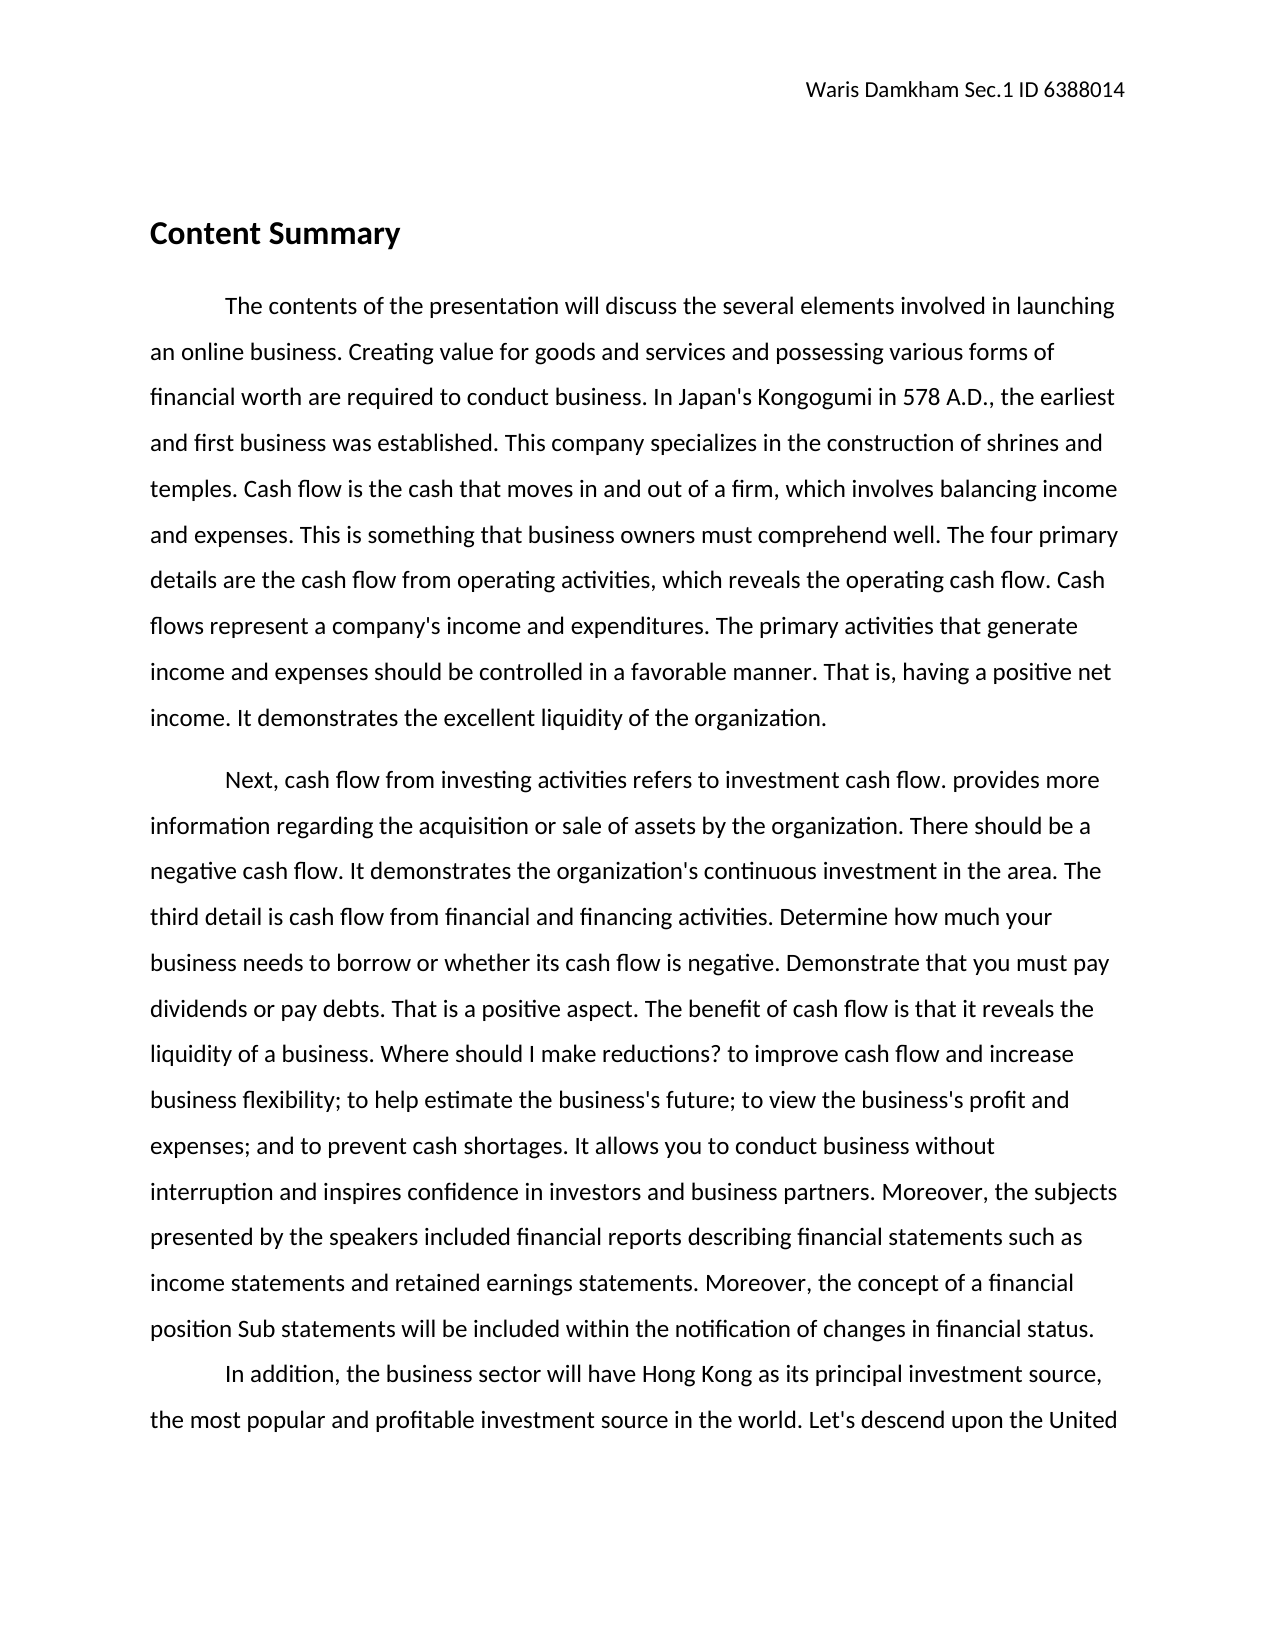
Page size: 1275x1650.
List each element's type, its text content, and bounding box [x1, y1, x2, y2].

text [150, 764, 1125, 1435]
text Content Summary [150, 212, 1125, 253]
text The contents of the presentation will discuss the several elements involved in launching an online business. Creating value for goods and services and possessing various forms of financial worth are required to conduct business. In Japan's Kongogumi in 578 A.D., the earliest and first business was established. This company specializes in the construction of shrines and temples. Cash flow is the cash that moves in and out of a firm, which involves balancing income and expenses. This is something that business owners must comprehend well. The four primary details are the cash flow from operating activities, which reveals the operating cash flow. Cash flows represent a company's income and expenditures. The primary activities that generate income and expenses should be controlled in a favorable manner. That is, having a positive net income. It demonstrates the excellent liquidity of the organization. [150, 290, 1125, 732]
